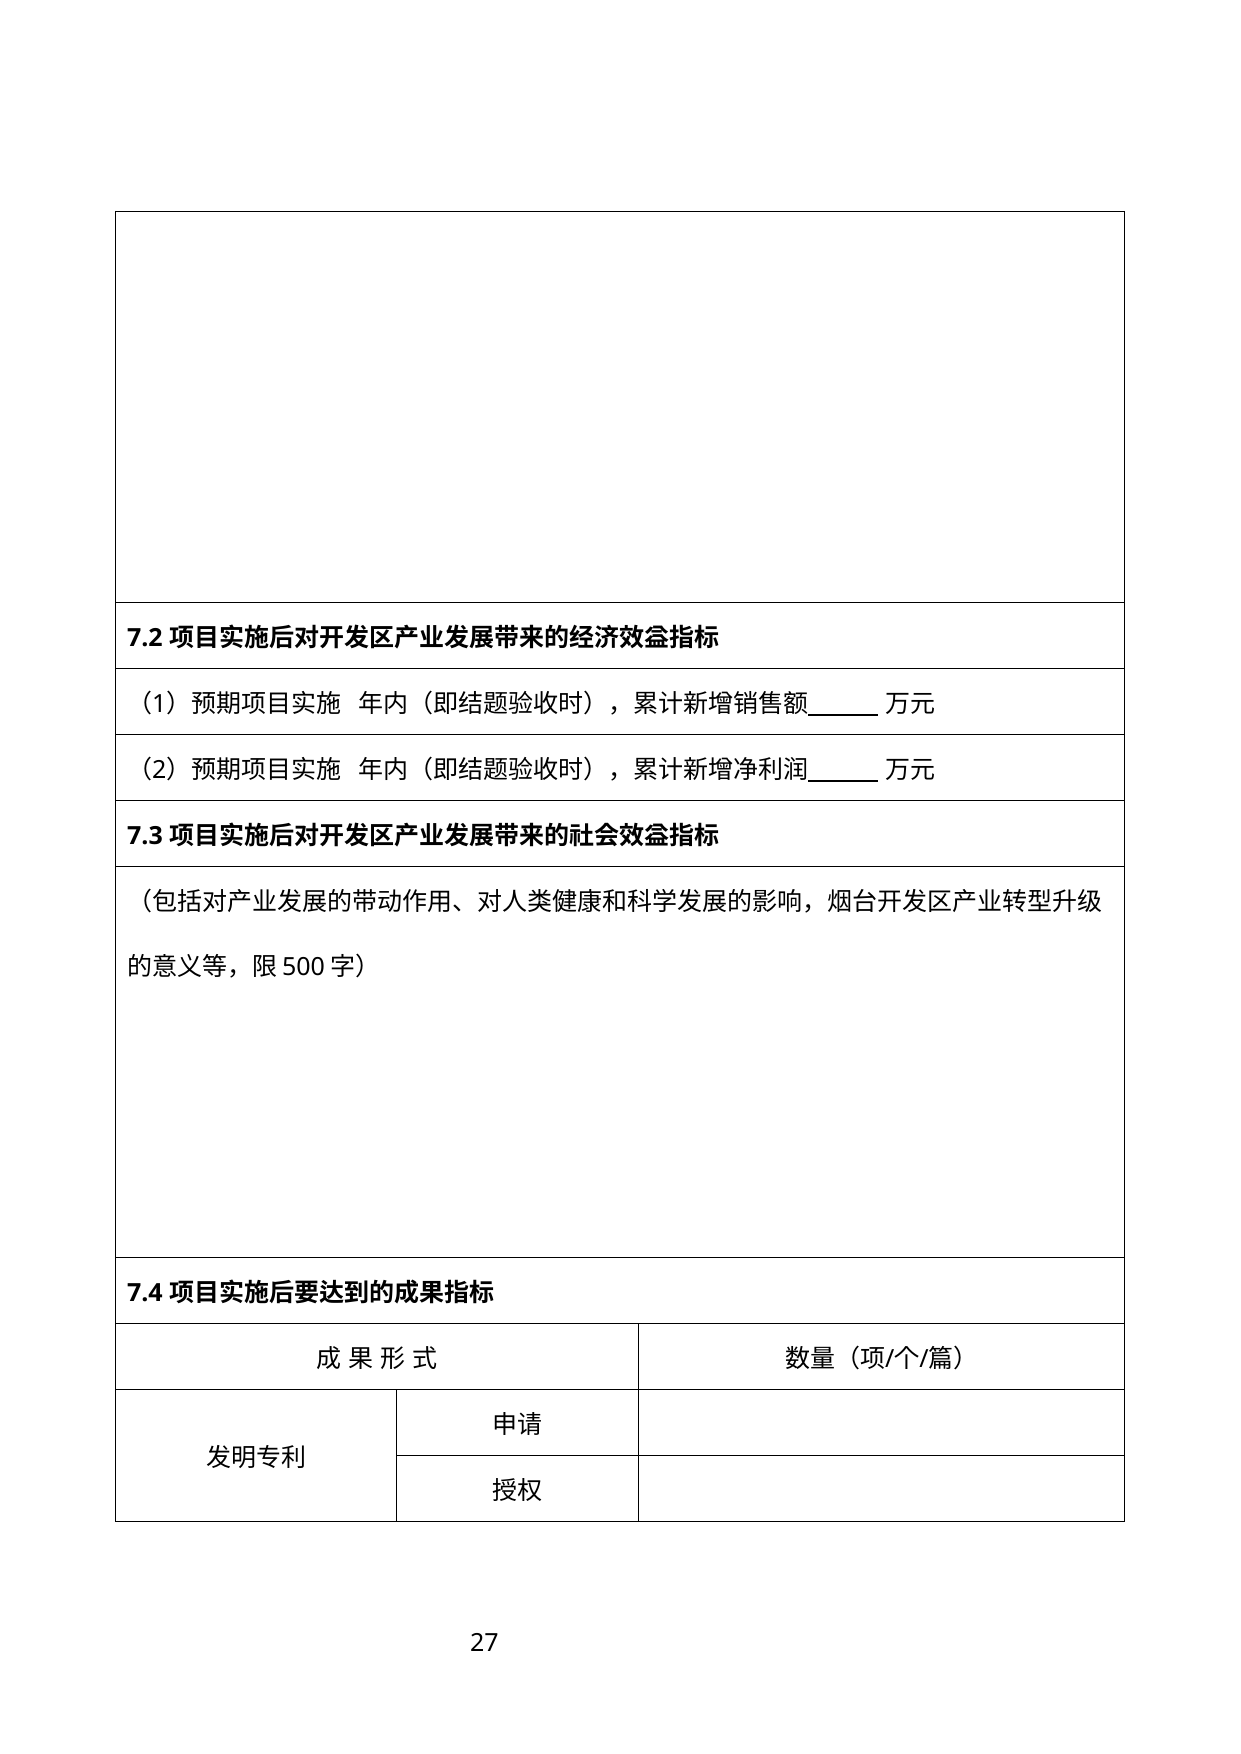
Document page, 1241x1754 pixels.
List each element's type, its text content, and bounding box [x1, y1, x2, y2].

table_cell [639, 1456, 1124, 1521]
table_cell （包括对产业发展的带动作用、对人类健康和科学发展的影响，烟台开发区产业转型升级的意义等，限500字） [116, 867, 1124, 1257]
table_cell （2）预期项目实施 年内（即结题验收时），累计新增净利润 万元 [116, 735, 1124, 800]
table_cell 数量（项/个/篇） [639, 1324, 1124, 1389]
table_cell 授权 [397, 1456, 638, 1521]
table_cell 7.2 项目实施后对开发区产业发展带来的经济效益指标 [116, 603, 1124, 668]
table_cell 发明专利 [116, 1390, 396, 1521]
table_cell 7.3 项目实施后对开发区产业发展带来的社会效益指标 [116, 801, 1124, 866]
table_cell 成 果 形 式 [116, 1324, 638, 1389]
table_cell 申请 [397, 1390, 638, 1455]
table_cell [116, 212, 1124, 602]
table_cell [639, 1390, 1124, 1455]
table_cell （1）预期项目实施 年内（即结题验收时），累计新增销售额 万元 [116, 669, 1124, 734]
table_cell 7.4 项目实施后要达到的成果指标 [116, 1258, 1124, 1323]
